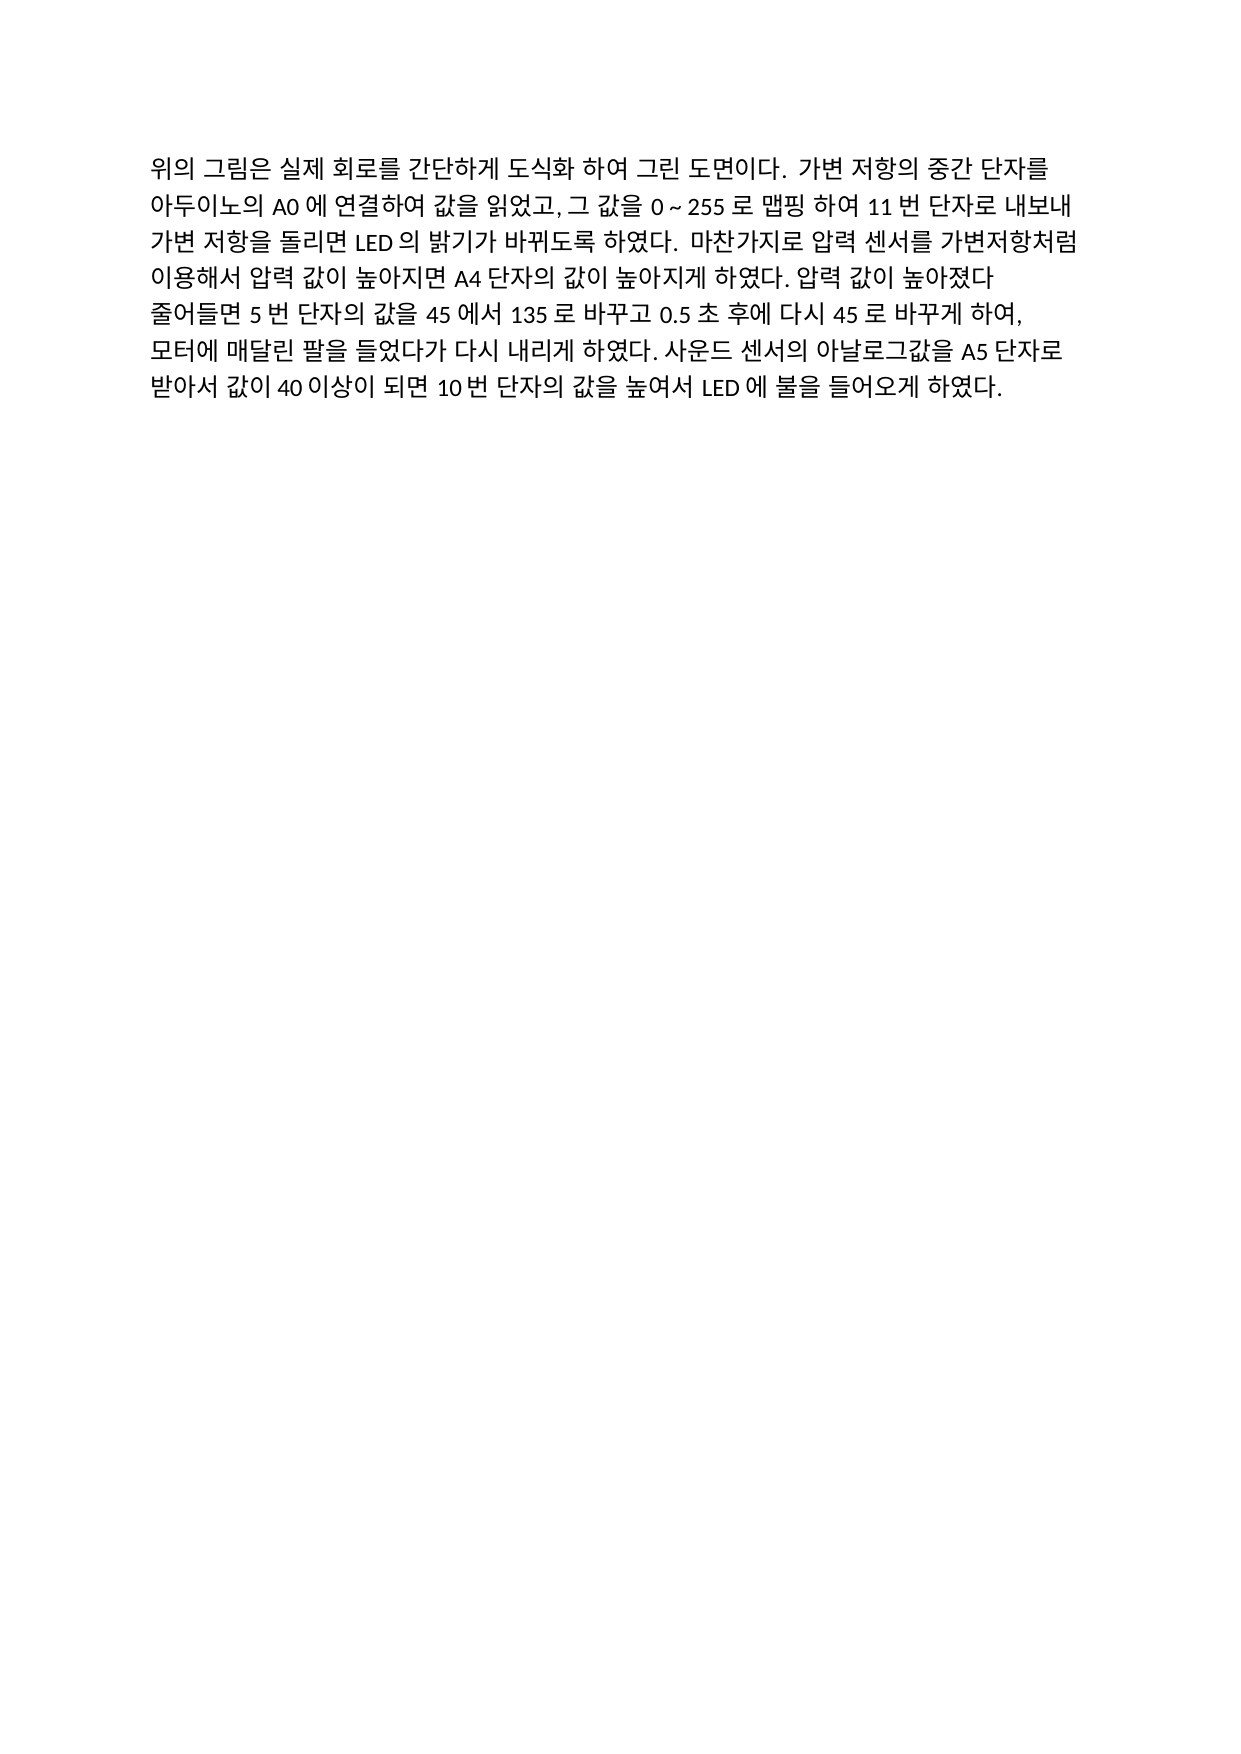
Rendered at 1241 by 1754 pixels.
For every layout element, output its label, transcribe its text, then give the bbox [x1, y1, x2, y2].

text 위의 그림은 실제 회로를 간단하게 도식화 하여 그린 도면이다. 가변 저항의 중간 단자를 아두이노의 A0 에 연결하여 값을 읽었고, 그 값을 0 ~ 255 로 맵핑 하여 11 번 단자로 내보내 가변 저항을 돌리면 LED의 밝기가 바뀌도록 하였다. 마찬가지로 압력 센서를 가변저항처럼 이용해서 압력 값이 높아지면 A4 단자의 값이 높아지게 하였다. 압력 값이 높아졌다 줄어들면 5번 단자의 값을 45 에서 135 로 바꾸고 0.5 초 후에 다시 45 로 바꾸게 하여, 모터에 매달린 팔을 들었다가 다시 내리게 하였다. 사운드 센서의 아날로그값을 A5 단자로 받아서 값이40이상이 되면 10번 단자의 값을 높여서 LED 에 불을 들어오게 하였다. [150, 150, 1090, 404]
